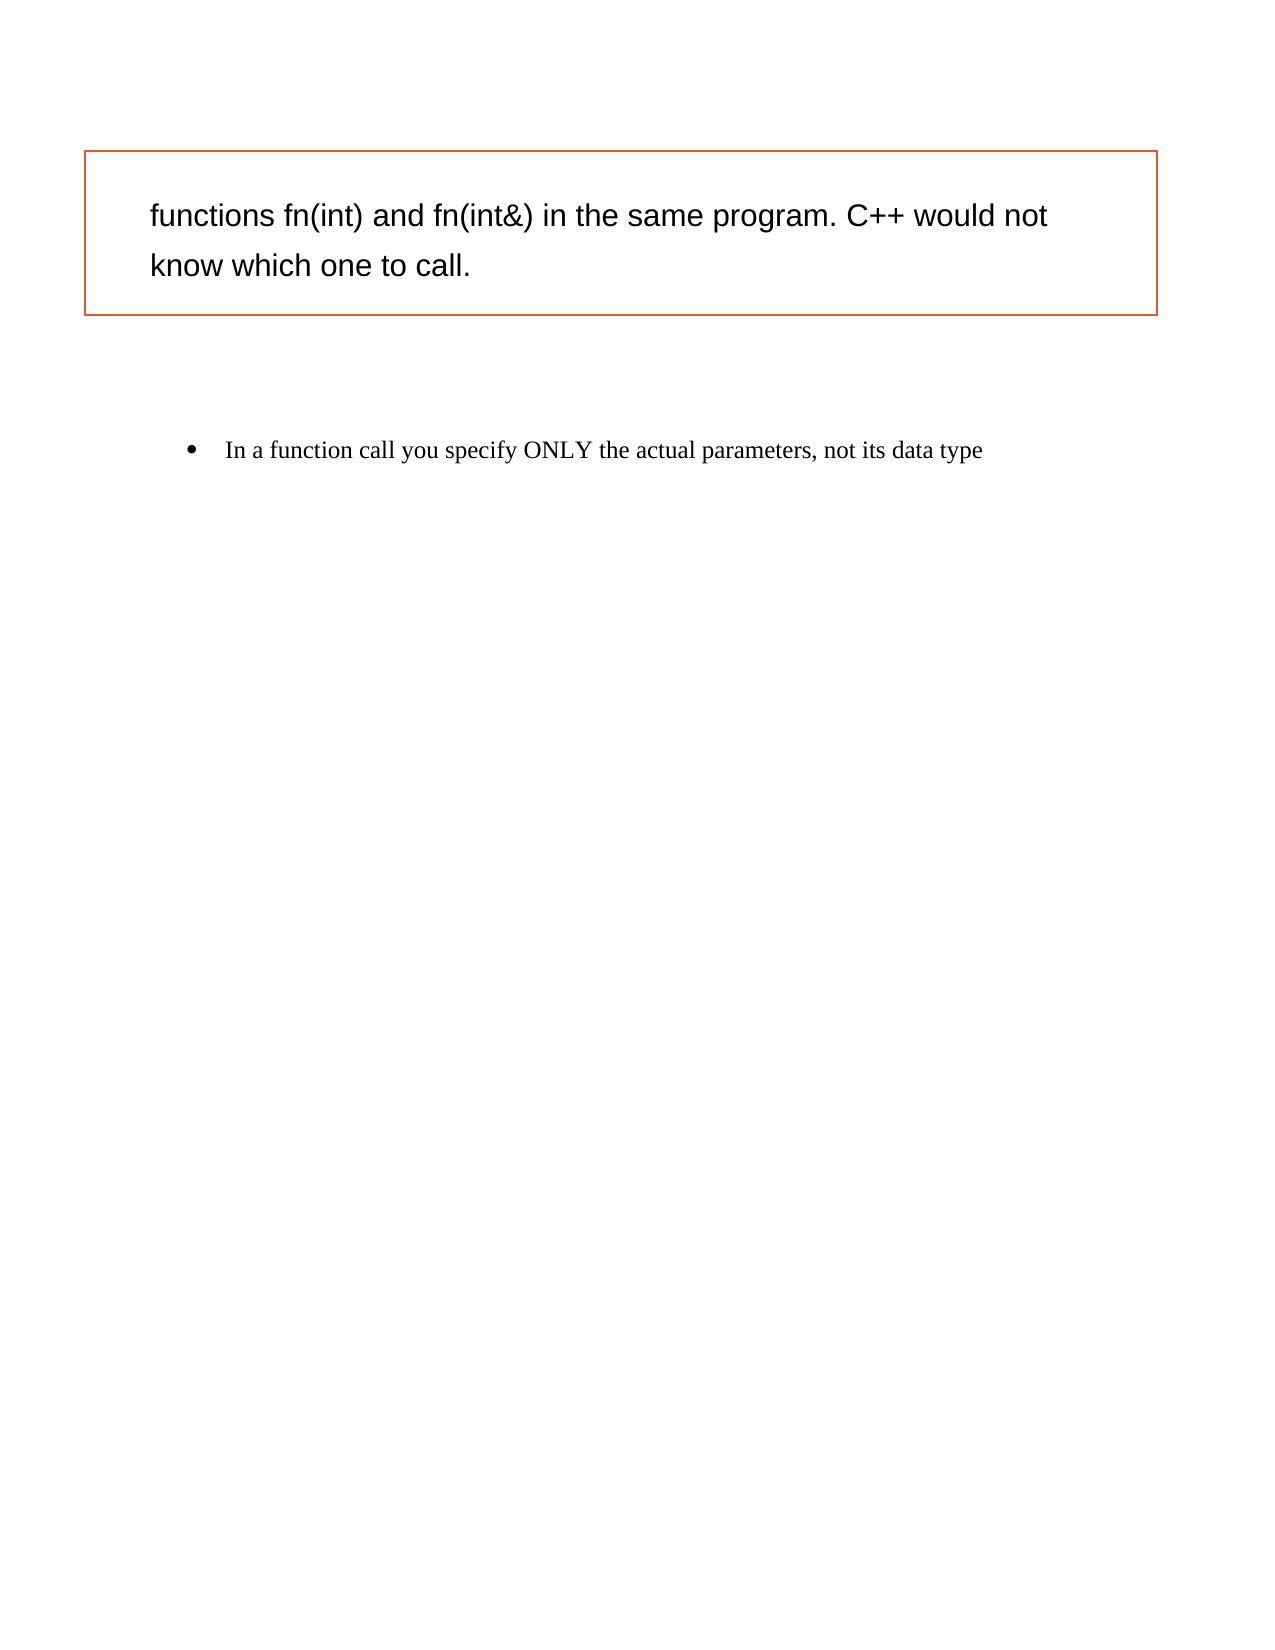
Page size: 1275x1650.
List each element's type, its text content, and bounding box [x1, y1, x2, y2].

list In a function call you specify ONLY the actual parameters, not its data type [187, 436, 1125, 464]
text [86, 152, 1156, 314]
